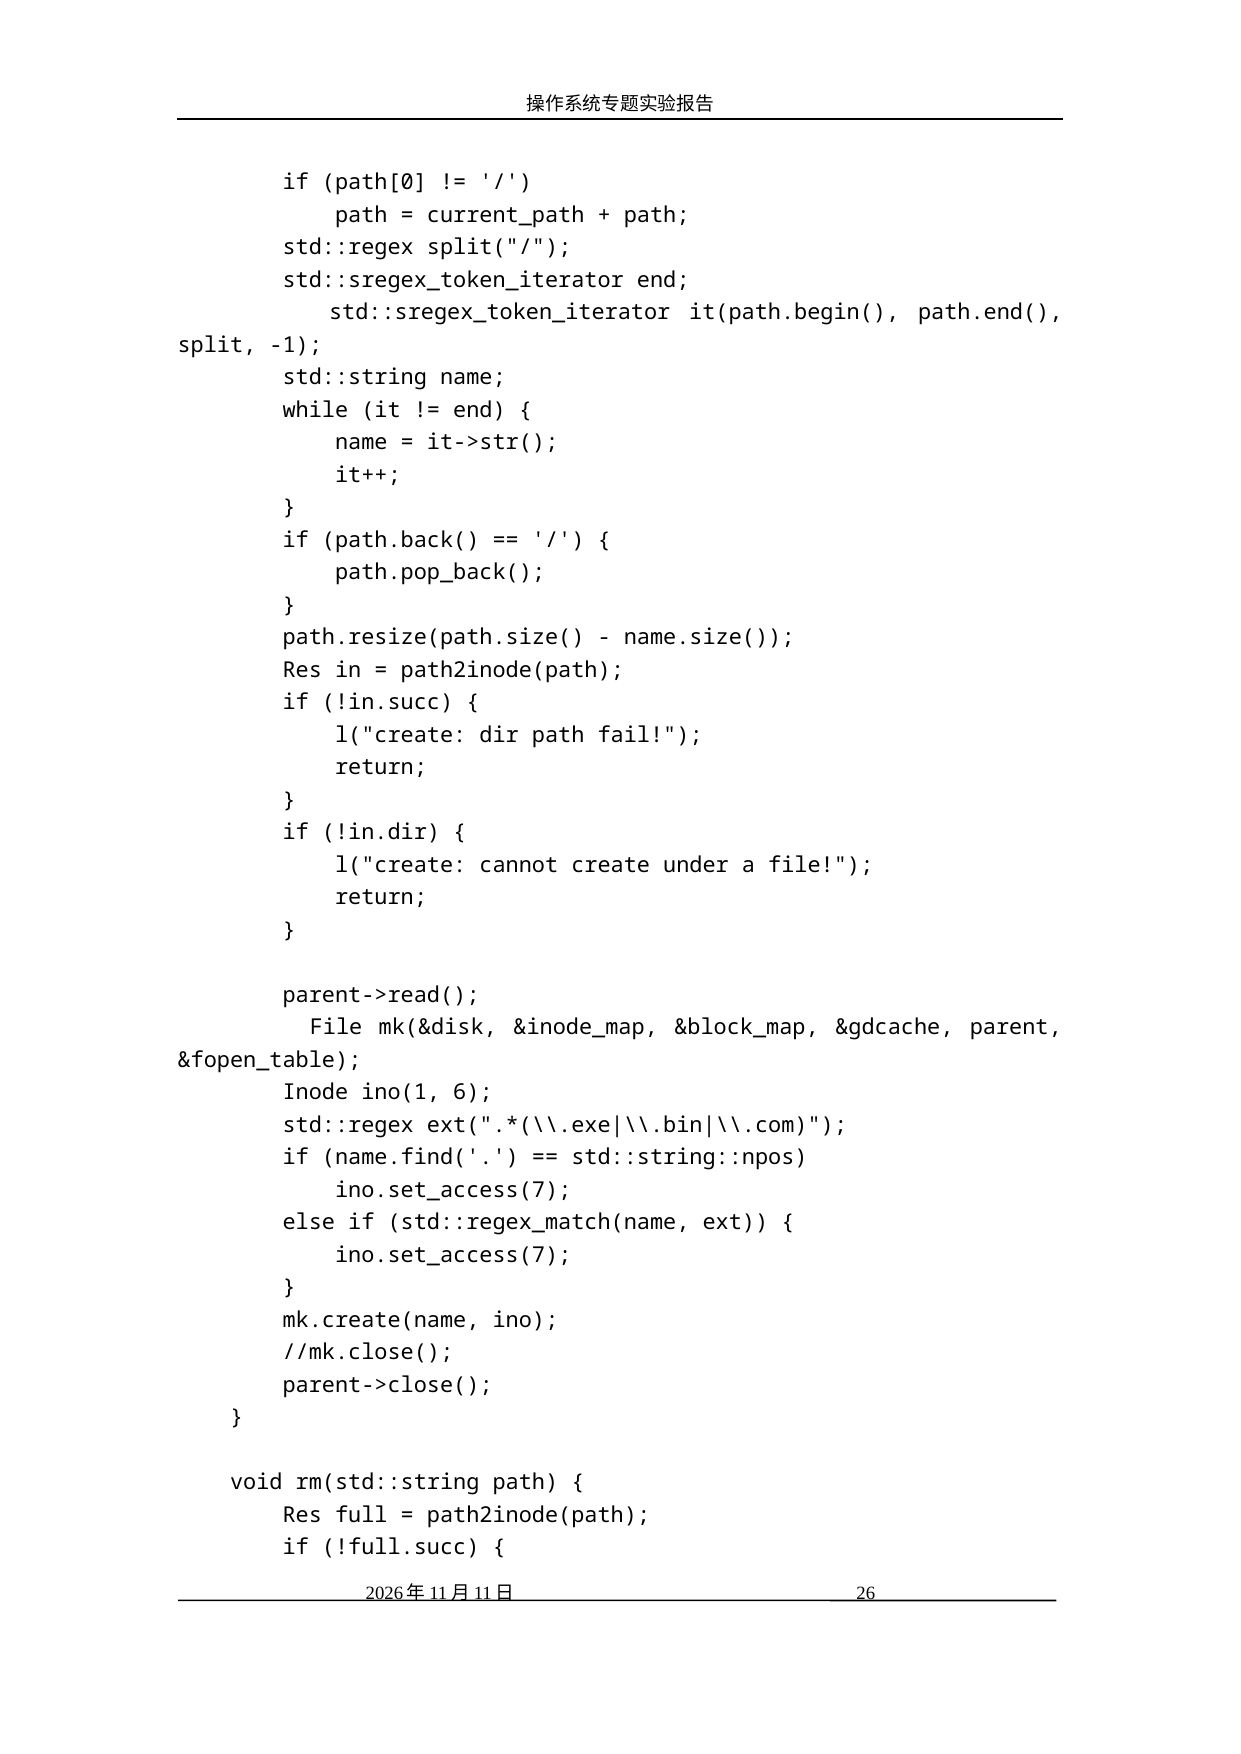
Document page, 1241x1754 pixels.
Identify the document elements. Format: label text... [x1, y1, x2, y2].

text if (name.find('.') == std::string::npos) [177, 1140, 1063, 1172]
text } [177, 912, 1063, 945]
text Res full = path2inode(path); [177, 1497, 1063, 1530]
text it++; [177, 457, 1063, 490]
text parent->close(); [177, 1367, 1063, 1400]
text path.pop_back(); [177, 555, 1063, 587]
text return; [177, 880, 1063, 912]
text } [177, 490, 1063, 522]
text std::string name; [177, 360, 1063, 392]
text return; [177, 750, 1063, 782]
text } [177, 1400, 1063, 1432]
text } [177, 1270, 1063, 1302]
text if (path[0] != '/') [177, 165, 1063, 197]
text } [177, 782, 1063, 815]
text mk.create(name, ino); [177, 1302, 1063, 1335]
text if (path.back() == '/') { [177, 522, 1063, 555]
text ino.set_access(7); [177, 1237, 1063, 1270]
text l("create: dir path fail!"); [177, 717, 1063, 750]
text if (!in.dir) { [177, 815, 1063, 847]
text if (!in.succ) { [177, 685, 1063, 717]
text path = current_path + path; [177, 197, 1063, 230]
text ino.set_access(7); [177, 1172, 1063, 1205]
text } [177, 587, 1063, 620]
text if (!full.succ) { [177, 1530, 1063, 1562]
text name = it->str(); [177, 425, 1063, 457]
text else if (std::regex_match(name, ext)) { [177, 1205, 1063, 1237]
text while (it != end) { [177, 392, 1063, 425]
text void rm(std::string path) { [177, 1465, 1063, 1497]
text path.resize(path.size() - name.size()); [177, 620, 1063, 652]
text File mk(&disk, &inode_map, &block_map, &gdcache, parent, &fopen_table); [177, 1010, 1063, 1075]
text parent->read(); [177, 977, 1063, 1010]
text Inode ino(1, 6); [177, 1075, 1063, 1107]
text Res in = path2inode(path); [177, 652, 1063, 685]
text std::sregex_token_iterator it(path.begin(), path.end(), split, -1); [177, 295, 1063, 360]
text //mk.close(); [177, 1335, 1063, 1367]
text std::regex ext(".*(\\.exe|\\.bin|\\.com)"); [177, 1107, 1063, 1140]
text l("create: cannot create under a file!"); [177, 847, 1063, 880]
text std::sregex_token_iterator end; [177, 262, 1063, 295]
text std::regex split("/"); [177, 230, 1063, 262]
